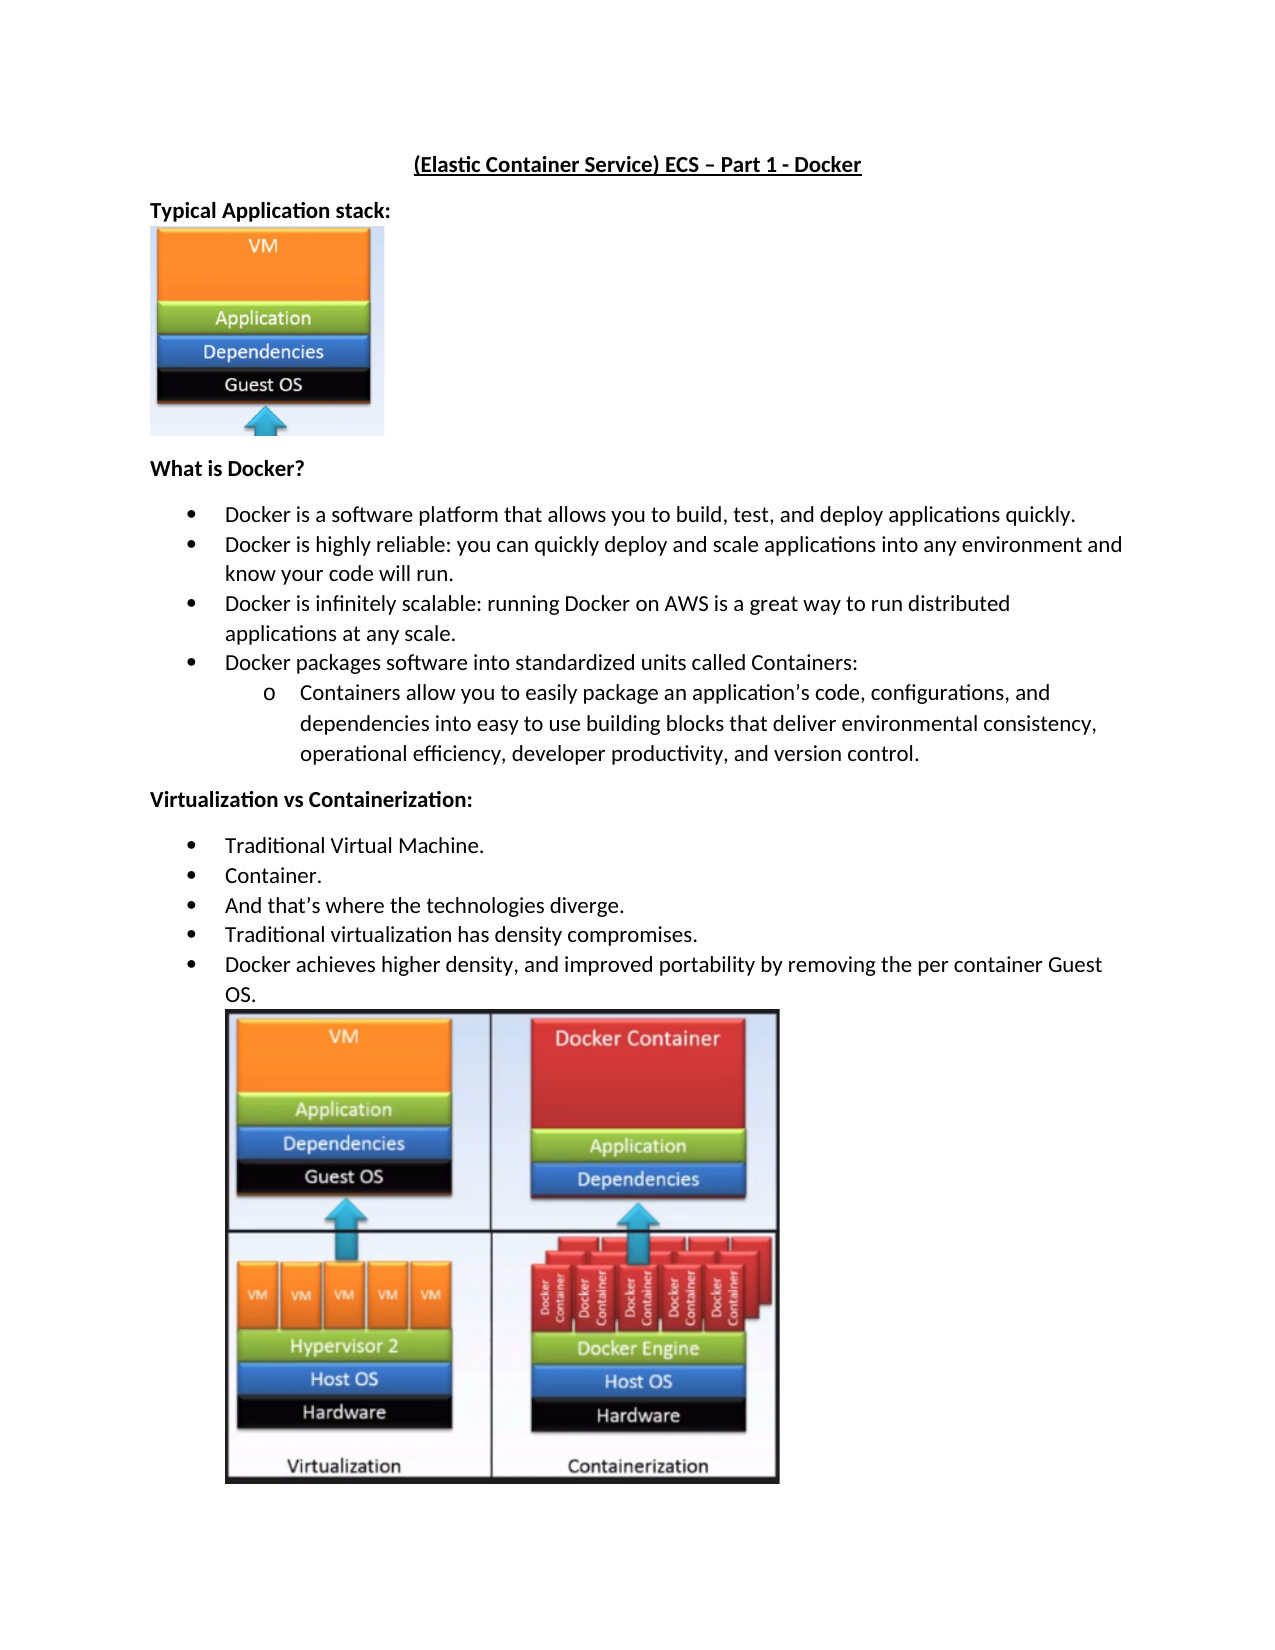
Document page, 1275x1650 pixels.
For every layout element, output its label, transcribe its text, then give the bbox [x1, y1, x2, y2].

picture [225, 1009, 780, 1484]
list Docker is a software platform that allows you to build, test, and deploy applications quickly. [187, 500, 1125, 528]
list Container. [187, 861, 1125, 889]
list Docker packages software into standardized units called Containers: [187, 648, 1125, 677]
text What is Docker? [150, 454, 1125, 482]
list Docker is infinitely scalable: running Docker on AWS is a great way to run distributed applications at any scale. [187, 589, 1125, 647]
picture [150, 226, 385, 436]
list Containers allow you to easily package an application’s code, configurations, and dependencies into easy to use building blocks that deliver environmental consistency, operational efficiency, developer productivity, and version control. [262, 678, 1125, 767]
list Traditional Virtual Machine. [187, 831, 1125, 859]
text Virtualization vs Containerization: [150, 785, 1125, 813]
text (Elastic Container Service) ECS – Part 1 - Docker [150, 150, 1125, 178]
text Typical Application stack: [150, 196, 1125, 435]
list And that’s where the technologies diverge. [187, 891, 1125, 919]
list Traditional virtualization has density compromises. [187, 921, 1125, 948]
list Docker is highly reliable: you can quickly deploy and scale applications into any environment and know your code will run. [187, 530, 1125, 587]
